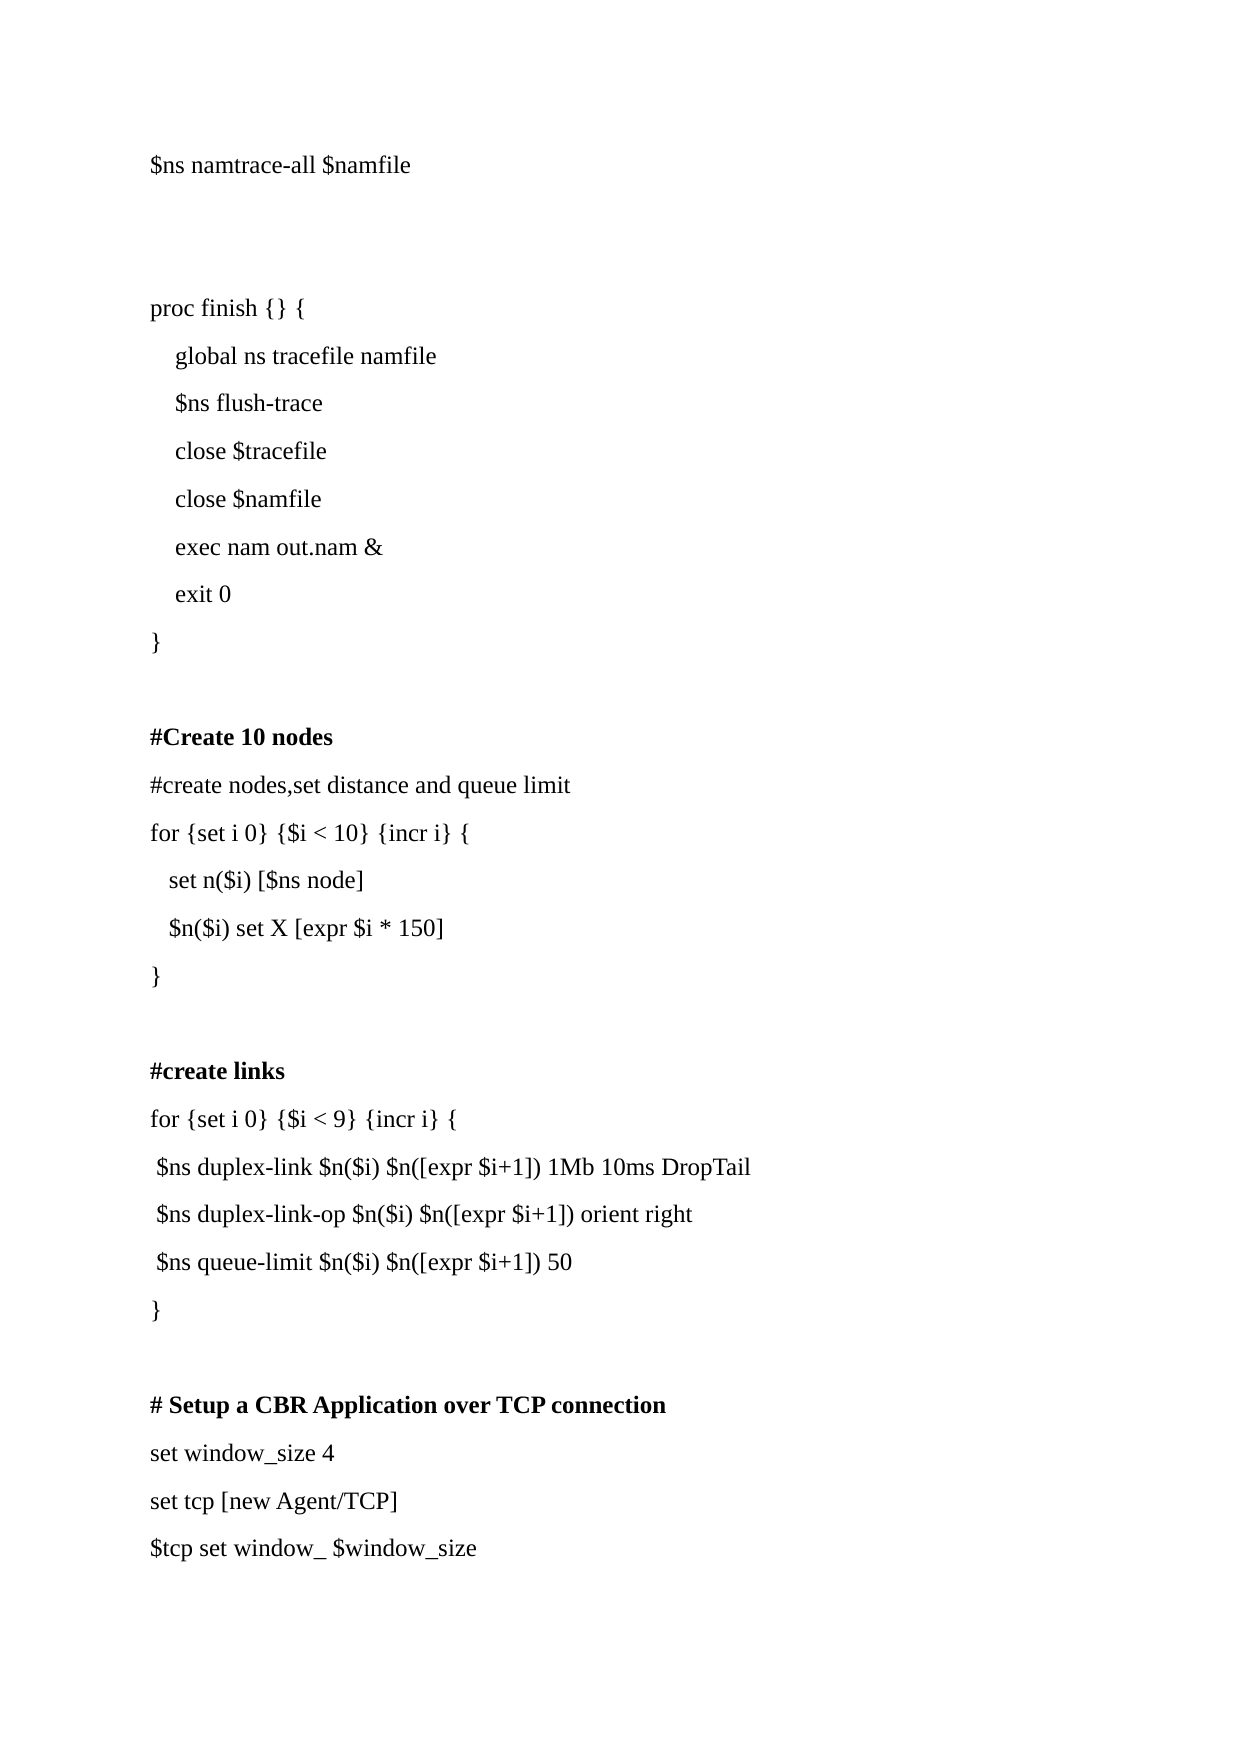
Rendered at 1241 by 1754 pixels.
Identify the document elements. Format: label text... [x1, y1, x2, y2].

text set window_size 4 [150, 1438, 1090, 1467]
text $ns flush-trace [150, 388, 1090, 417]
text set tcp [new Agent/TCP] [150, 1486, 1090, 1514]
text close $tracefile [150, 436, 1090, 465]
text global ns tracefile namfile [150, 341, 1090, 369]
text for {set i 0} {$i < 10} {incr i} { [150, 818, 1090, 847]
text $tcp set window_ $window_size [150, 1533, 1090, 1562]
text } [150, 627, 1090, 656]
text close $namfile [150, 484, 1090, 513]
text exec nam out.nam & [150, 532, 1090, 560]
text } [150, 961, 1090, 990]
text $ns duplex-link $n($i) $n([expr $i+1]) 1Mb 10ms DropTail [150, 1152, 1090, 1181]
text exit 0 [150, 579, 1090, 608]
text #create links [150, 1056, 1090, 1085]
text $ns duplex-link-op $n($i) $n([expr $i+1]) orient right [150, 1199, 1090, 1228]
text for {set i 0} {$i < 9} {incr i} { [150, 1104, 1090, 1133]
text $n($i) set X [expr $i * 150] [150, 913, 1090, 942]
text proc finish {} { [150, 293, 1090, 322]
text #Create 10 nodes [150, 722, 1090, 751]
text set n($i) [$ns node] [150, 866, 1090, 894]
text $ns queue-limit $n($i) $n([expr $i+1]) 50 [150, 1247, 1090, 1276]
text $ns namtrace-all $namfile [150, 150, 1090, 179]
text } [150, 1295, 1090, 1324]
text #create nodes,set distance and queue limit [150, 770, 1090, 799]
text # Setup a CBR Application over TCP connection [150, 1390, 1090, 1419]
